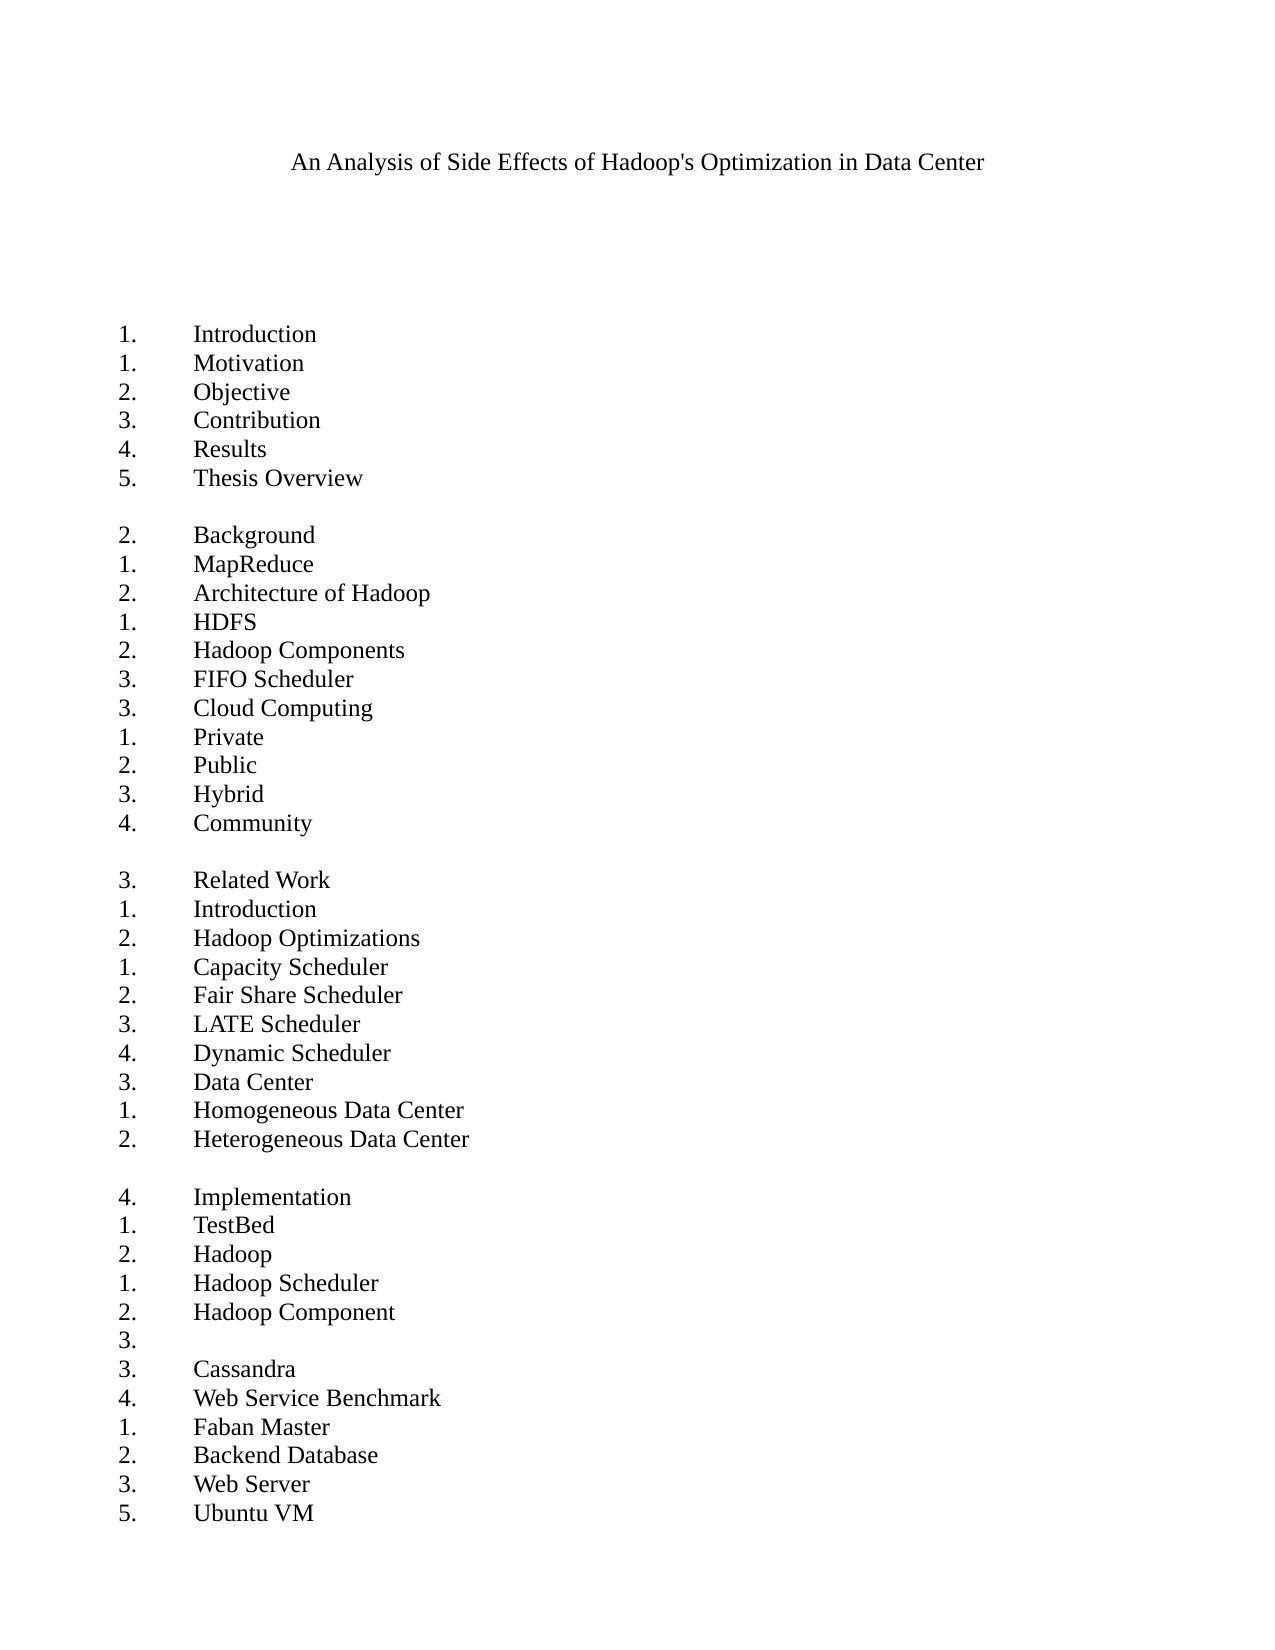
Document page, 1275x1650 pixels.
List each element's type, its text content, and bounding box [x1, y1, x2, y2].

list Web Server [118, 1469, 1157, 1498]
list Architecture of Hadoop [118, 578, 1157, 607]
list FIFO Scheduler [118, 664, 1157, 693]
list Cassandra [118, 1354, 1157, 1383]
list LATE Scheduler [118, 1009, 1157, 1038]
list Cloud Computing [118, 693, 1157, 722]
list Public [118, 751, 1157, 779]
list Heterogeneous Data Center [118, 1124, 1157, 1153]
list Hadoop Component [118, 1297, 1157, 1326]
list Introduction [118, 894, 1157, 923]
list Data Center [118, 1067, 1157, 1096]
list Background [118, 521, 1157, 549]
list Dynamic Scheduler [118, 1038, 1157, 1067]
list Private [118, 722, 1157, 751]
list Results [118, 434, 1157, 463]
list Related Work [118, 866, 1157, 894]
list Backend Database [118, 1441, 1157, 1469]
list Hybrid [118, 779, 1157, 808]
list Contribution [118, 406, 1157, 434]
list Implementation [118, 1182, 1157, 1211]
list Faban Master [118, 1412, 1157, 1441]
list Hadoop [118, 1239, 1157, 1268]
list Capacity Scheduler [118, 952, 1157, 981]
list TestBed [118, 1211, 1157, 1239]
list Fair Share Scheduler [118, 981, 1157, 1009]
list Homogeneous Data Center [118, 1096, 1157, 1124]
list Hadoop Scheduler [118, 1268, 1157, 1297]
list Introduction [118, 319, 1157, 348]
list Hadoop Components [118, 636, 1157, 664]
list Motivation [118, 348, 1157, 377]
list HDFS [118, 607, 1157, 636]
text An Analysis of Side Effects of Hadoop's Optimization in Data Center [118, 147, 1157, 176]
list Objective [118, 377, 1157, 406]
list Thesis Overview [118, 463, 1157, 492]
list Ubuntu VM [118, 1498, 1157, 1527]
list Community [118, 808, 1157, 837]
list Web Service Benchmark [118, 1383, 1157, 1412]
list MapReduce [118, 549, 1157, 578]
list Hadoop Optimizations [118, 923, 1157, 952]
